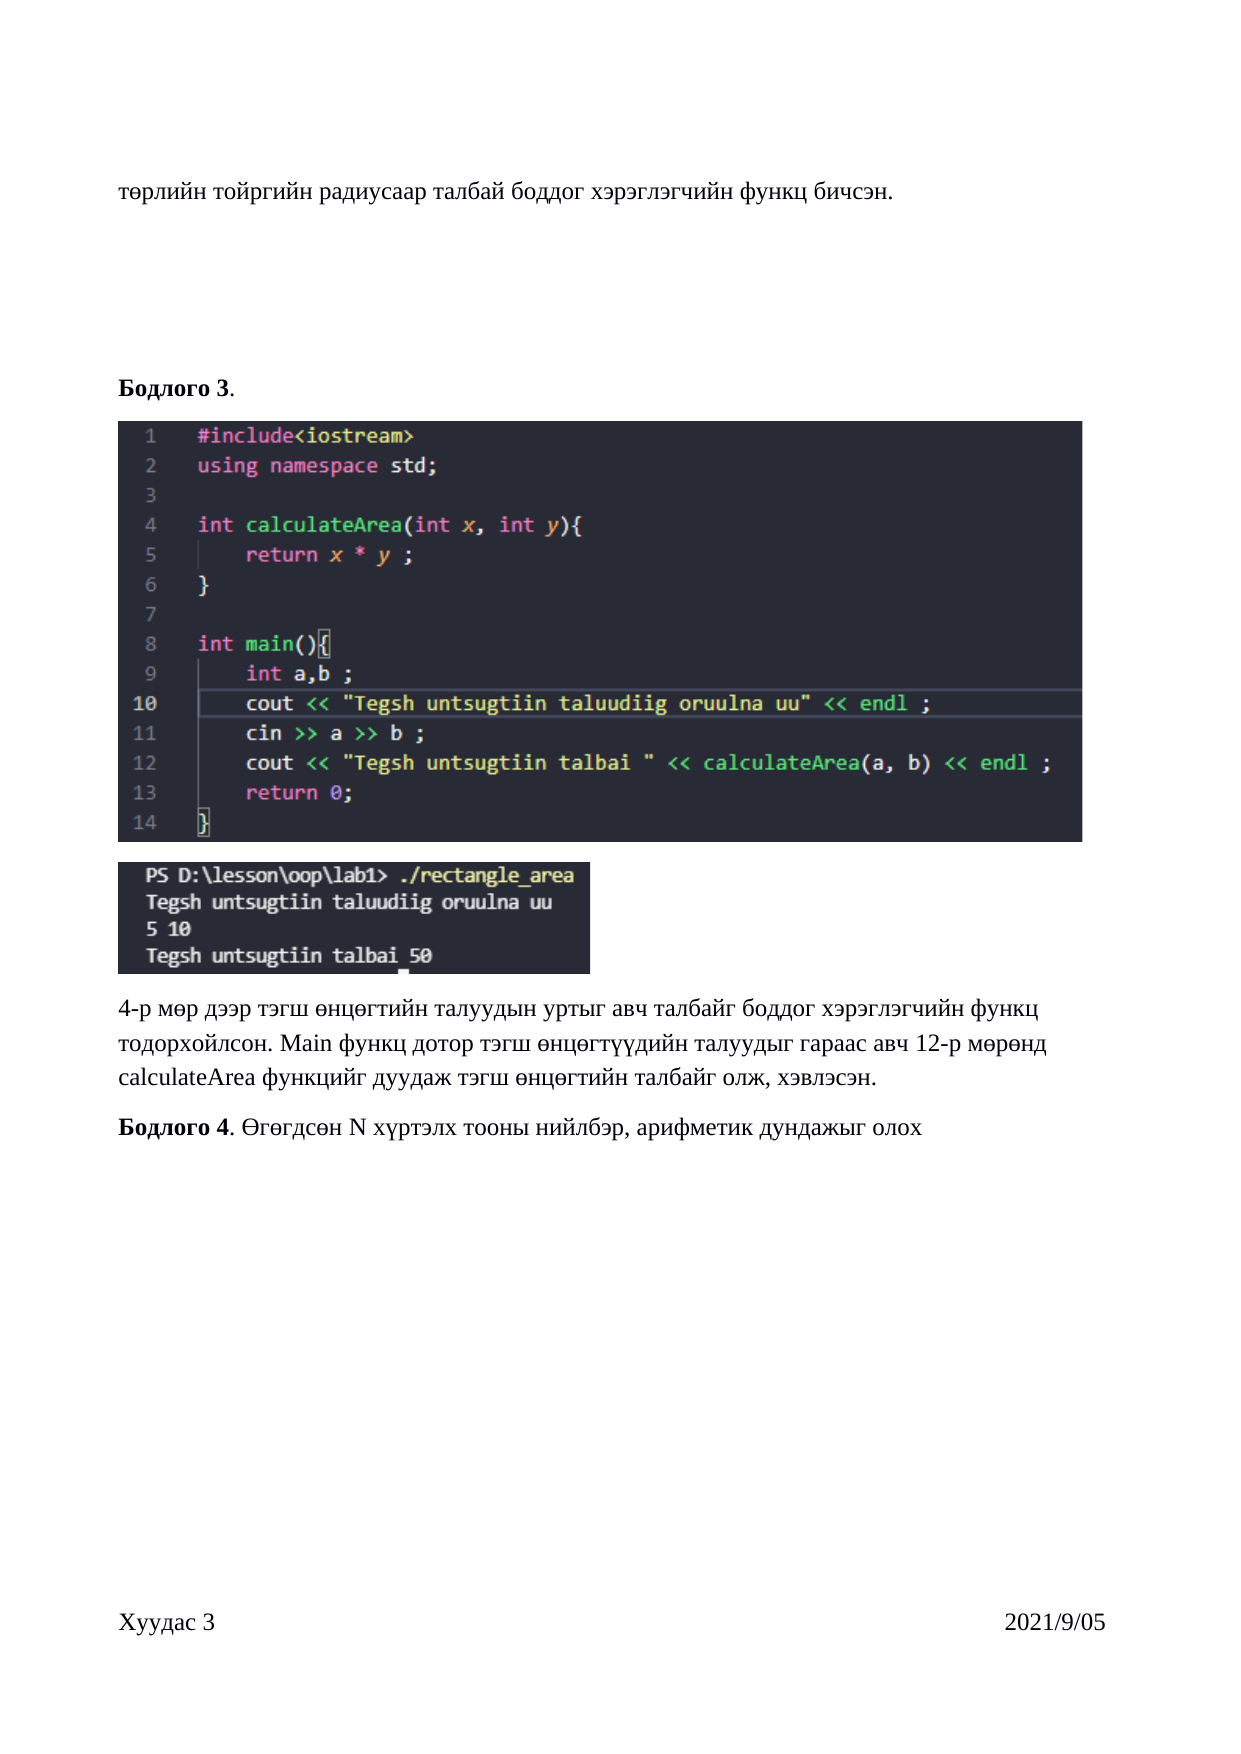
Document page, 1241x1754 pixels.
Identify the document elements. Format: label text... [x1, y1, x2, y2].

text Бодлого 3. [118, 373, 1122, 401]
picture [118, 862, 590, 974]
picture [118, 421, 1083, 842]
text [118, 176, 1122, 205]
text 4-р мөр дээр тэгш өнцөгтийн талуудын уртыг авч талбайг боддог хэрэглэгчийн функц тодорхойлсон. Main функц дотор тэгш өнцөгтүүдийн талуудыг гараас авч 12-р мөрөнд calculateArea функцийг дуудаж тэгш өнцөгтийн талбайг олж, хэвлэсэн. [118, 993, 1122, 1091]
text Бодлого 4. Өгөгдсөн N хүртэлх тооны нийлбэр, арифметик дундажыг олох [118, 1112, 1122, 1140]
